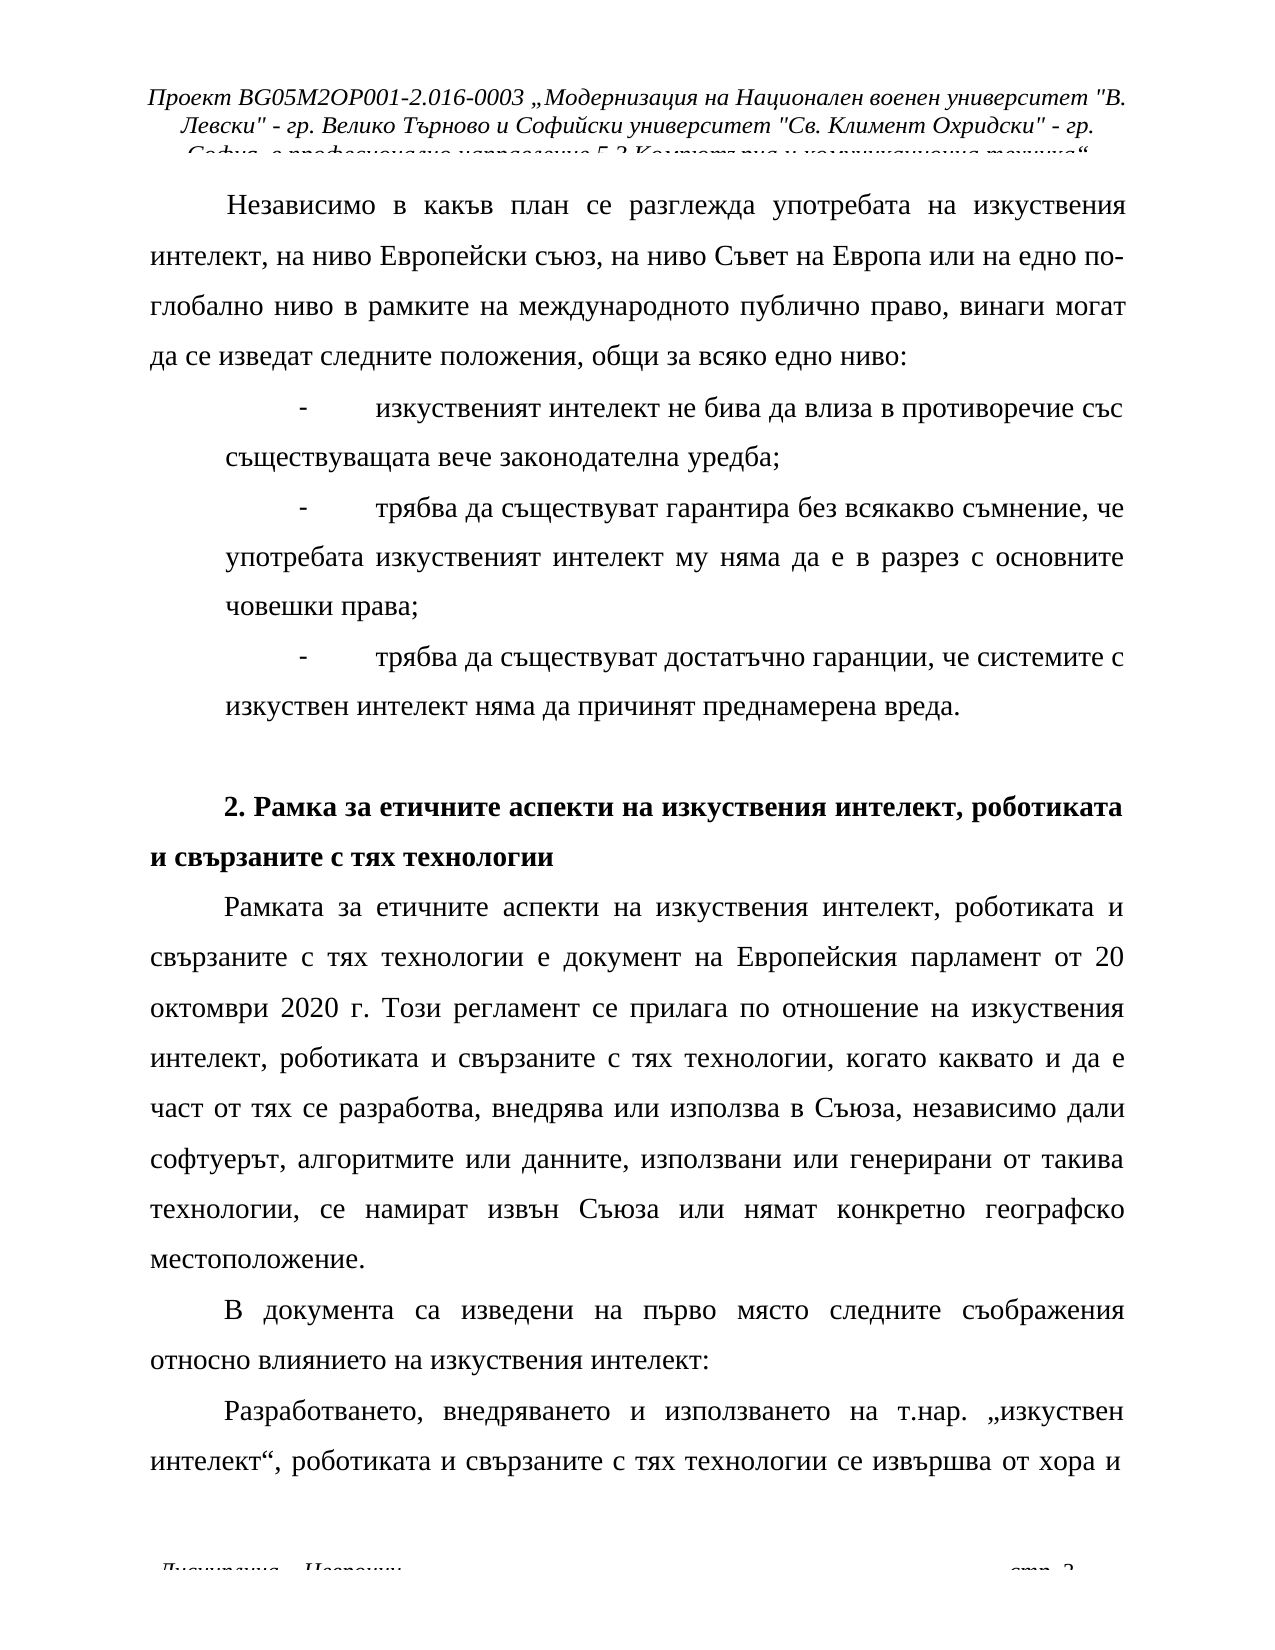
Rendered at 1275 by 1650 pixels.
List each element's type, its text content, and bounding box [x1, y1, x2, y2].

text Разработването, внедряването и използването на т.нар. „изкуствен интелект“, роботиката и свързаните с тях технологии се извършва от хора и [150, 1393, 1124, 1477]
list изкуственият интелект не бива да влиза в противоречие със съществуващата вече законодателна уредба; [225, 389, 1124, 472]
text Независимо в какъв план се разглежда употребата на изкуствения интелект, на ниво Европейски съюз, на ниво Съвет на Европа или на едно по- глобално ниво в рамките на международното публично право, винаги могат да се изведат следните положения, общи за всяко едно ниво: [150, 187, 1126, 372]
list трябва да съществуват гарантира без всякакво съмнение, че употребата изкуственият интелект му няма да е в разрез с основните човешки права; [225, 489, 1125, 622]
text Рамката за етичните аспекти на изкуствения интелект, роботиката и свързаните с тях технологии е документ на Европейския парламент от 20 октомври 2020 г. Този регламент се прилага по отношение на изкуствения интелект, роботиката и свързаните с тях технологии, когато каквато и да е част от тях се разработва, внедрява или използва в Съюза, независимо дали софтуерът, алгоритмите или данните, използвани или генерирани от такива технологии, се намират извън Съюза или нямат конкретно географско местоположение. [150, 889, 1125, 1275]
subtitle 2. Рамка за етичните аспекти на изкуствения интелект, роботиката и свързаните с тях технологии [150, 789, 1124, 872]
text В документа са изведени на първо място следните съображения относно влиянието на изкуствения интелект: [150, 1292, 1125, 1376]
list трябва да съществуват достатъчно гаранции, че системите с изкуствен интелект няма да причинят преднамерена вреда. [225, 638, 1125, 722]
